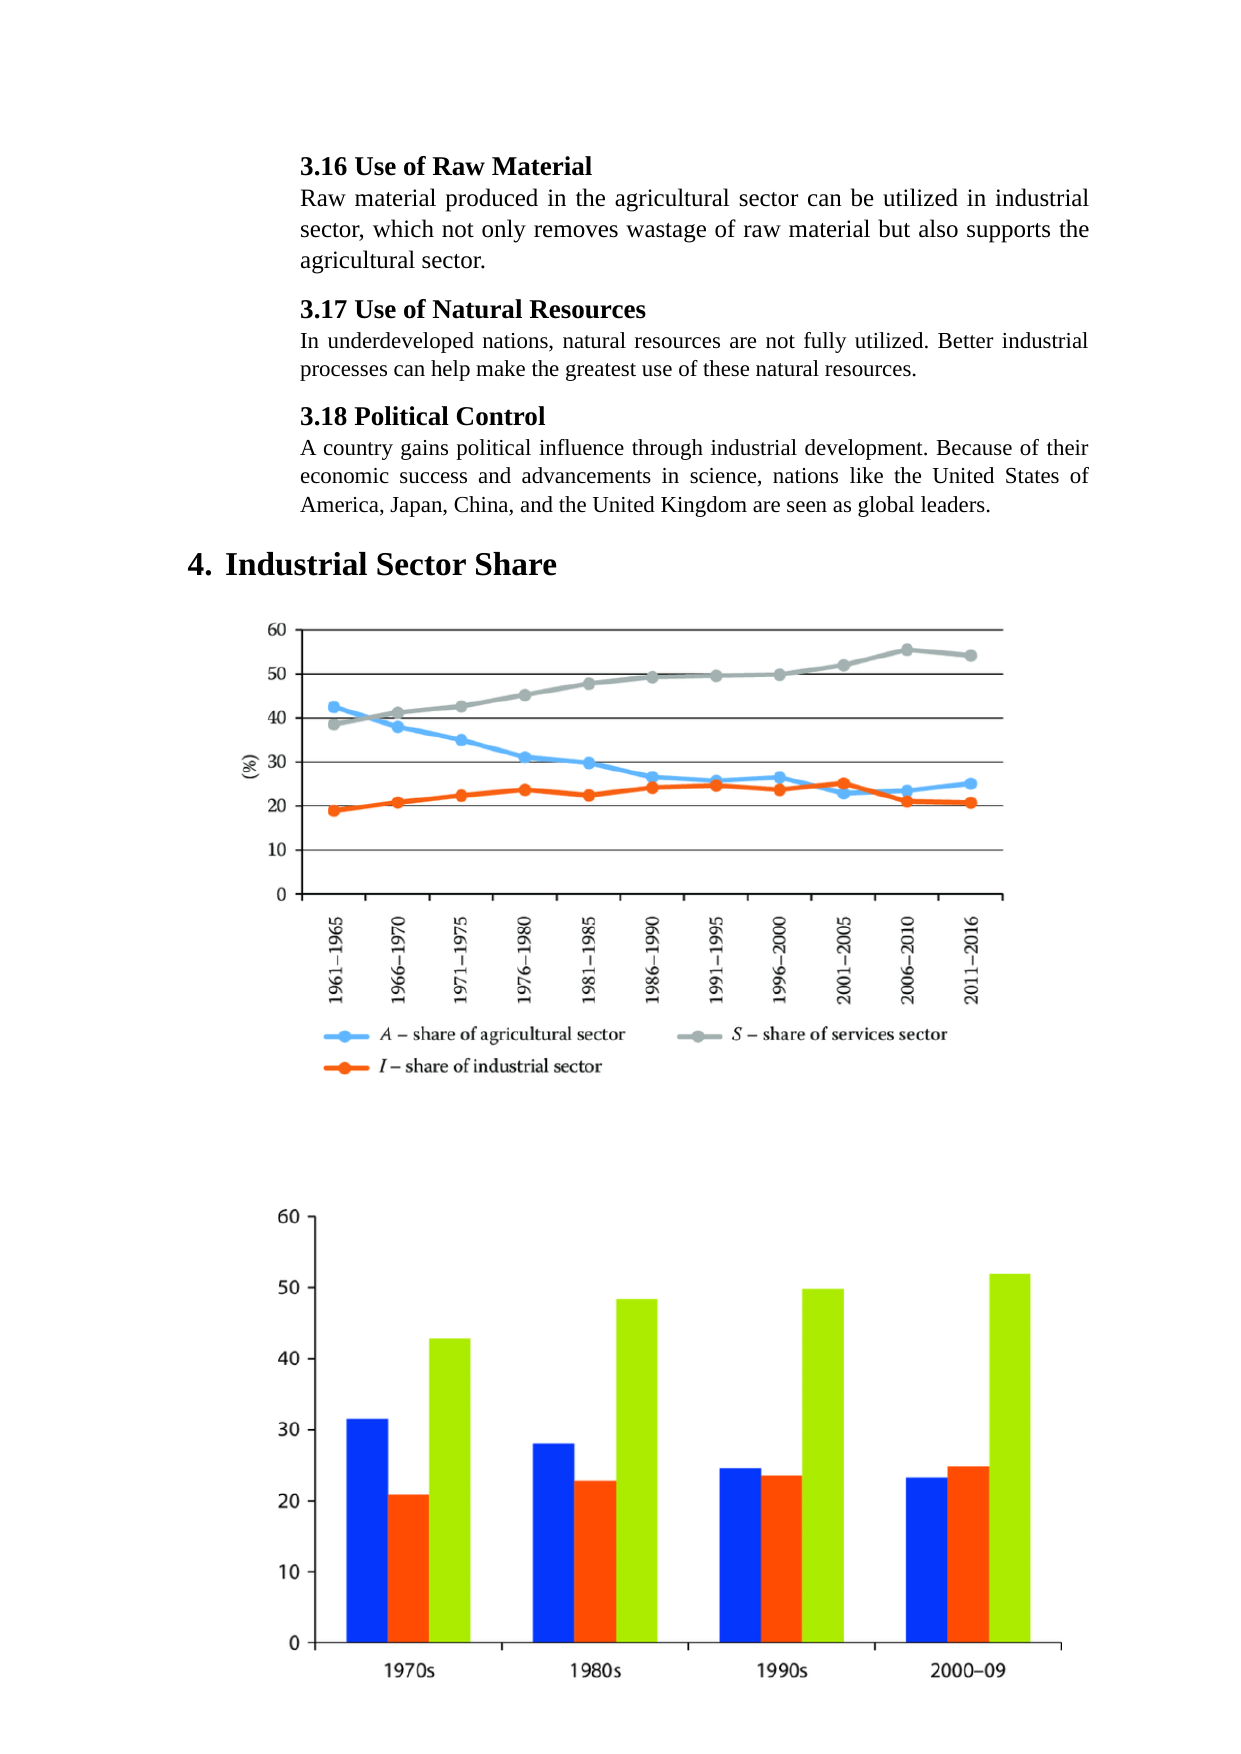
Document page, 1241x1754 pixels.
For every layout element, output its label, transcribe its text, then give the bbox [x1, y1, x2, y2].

text A country gains political influence through industrial development. Because of their economic success and advancements in science, nations like the United States of America, Japan, China, and the United Kingdom are seen as global leaders. [300, 434, 1090, 517]
subtitle 3.18 Political Control [225, 400, 1090, 432]
subtitle 3.17 Use of Natural Resources [225, 293, 1090, 324]
subtitle 3.16 Use of Raw Material [225, 150, 1090, 181]
text In underdeveloped nations, natural resources are not fully utilized. Better industrial processes can help make the greatest use of these natural resources. [300, 327, 1090, 382]
subtitle Industrial Sector Share [187, 544, 1090, 583]
text Raw material produced in the agricultural sector can be utilized in industrial sector, which not only removes wastage of raw material but also supports the agricultural sector. [300, 183, 1090, 274]
